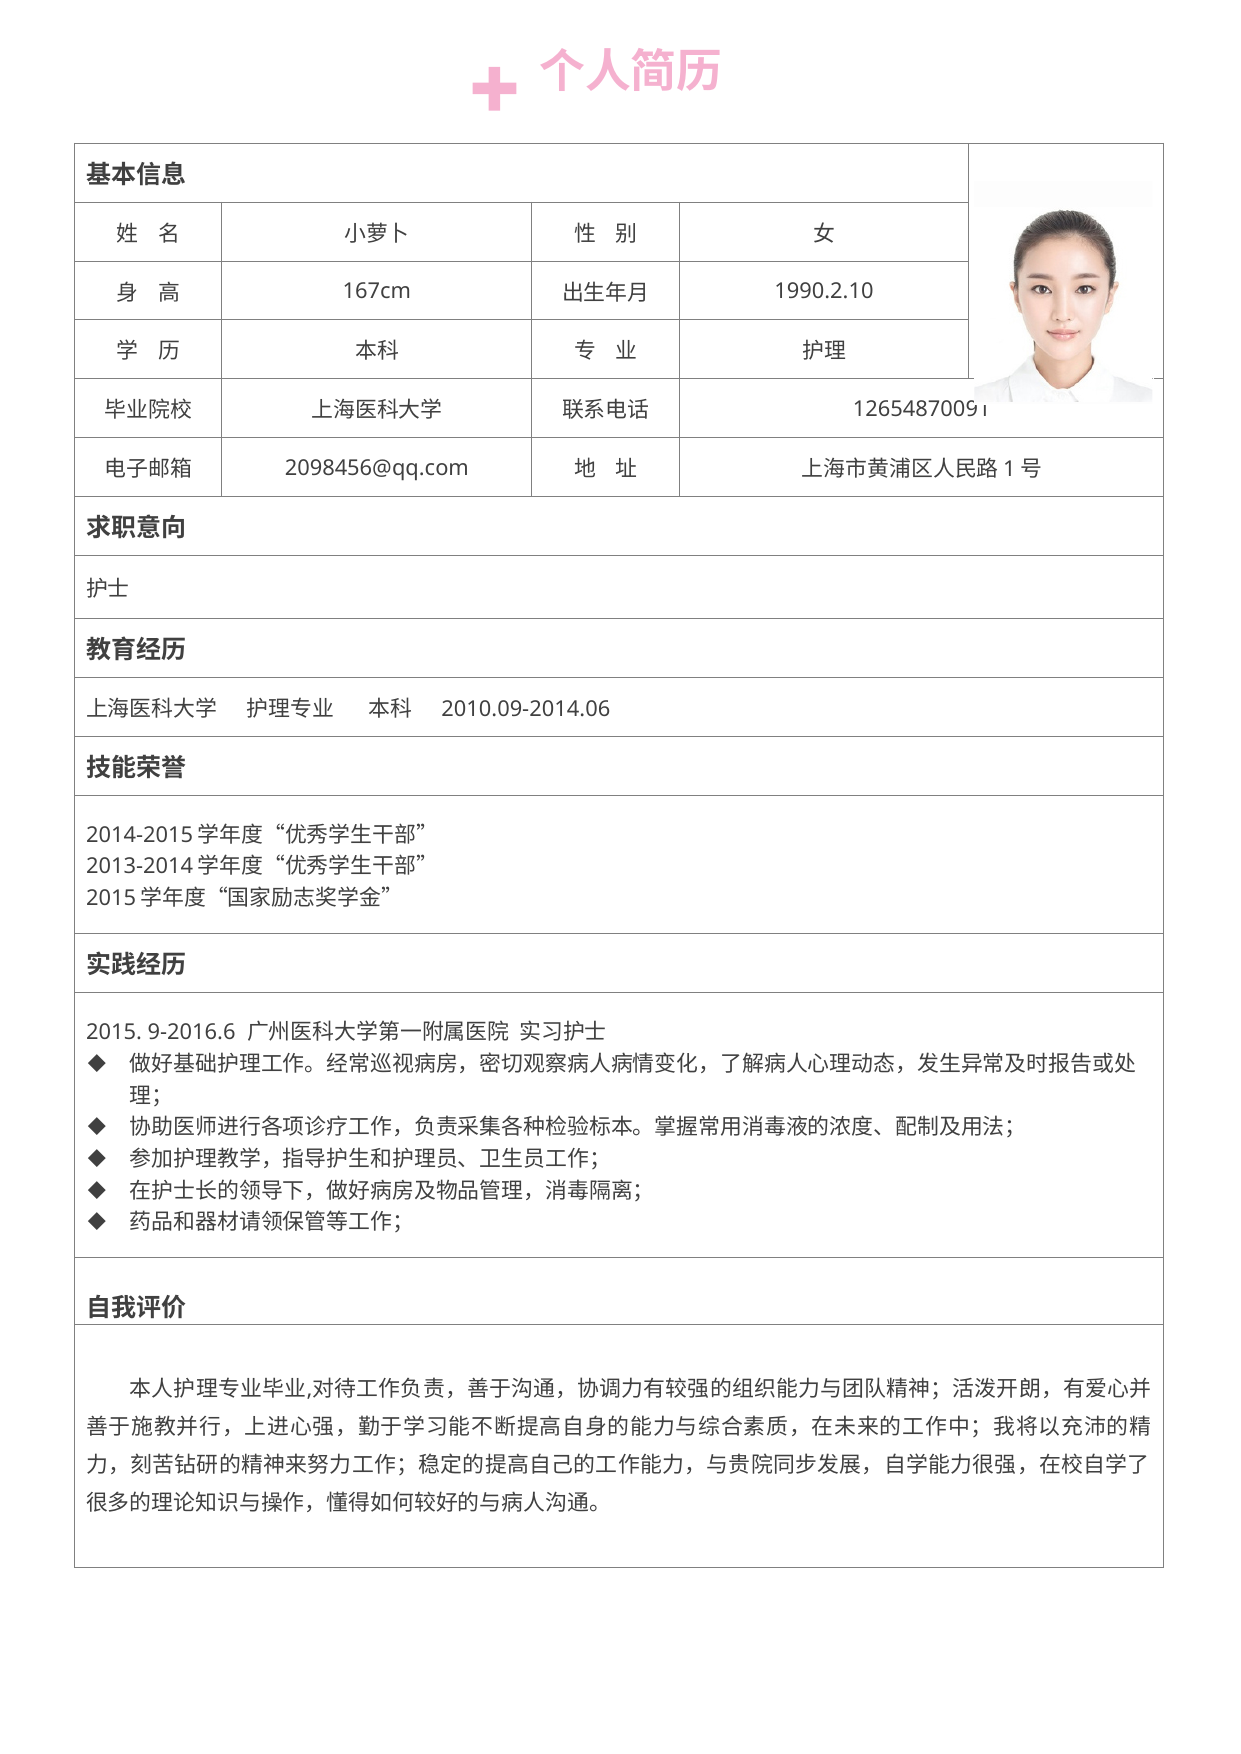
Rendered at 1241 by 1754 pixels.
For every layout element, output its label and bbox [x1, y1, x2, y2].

picture [974, 181, 1153, 404]
